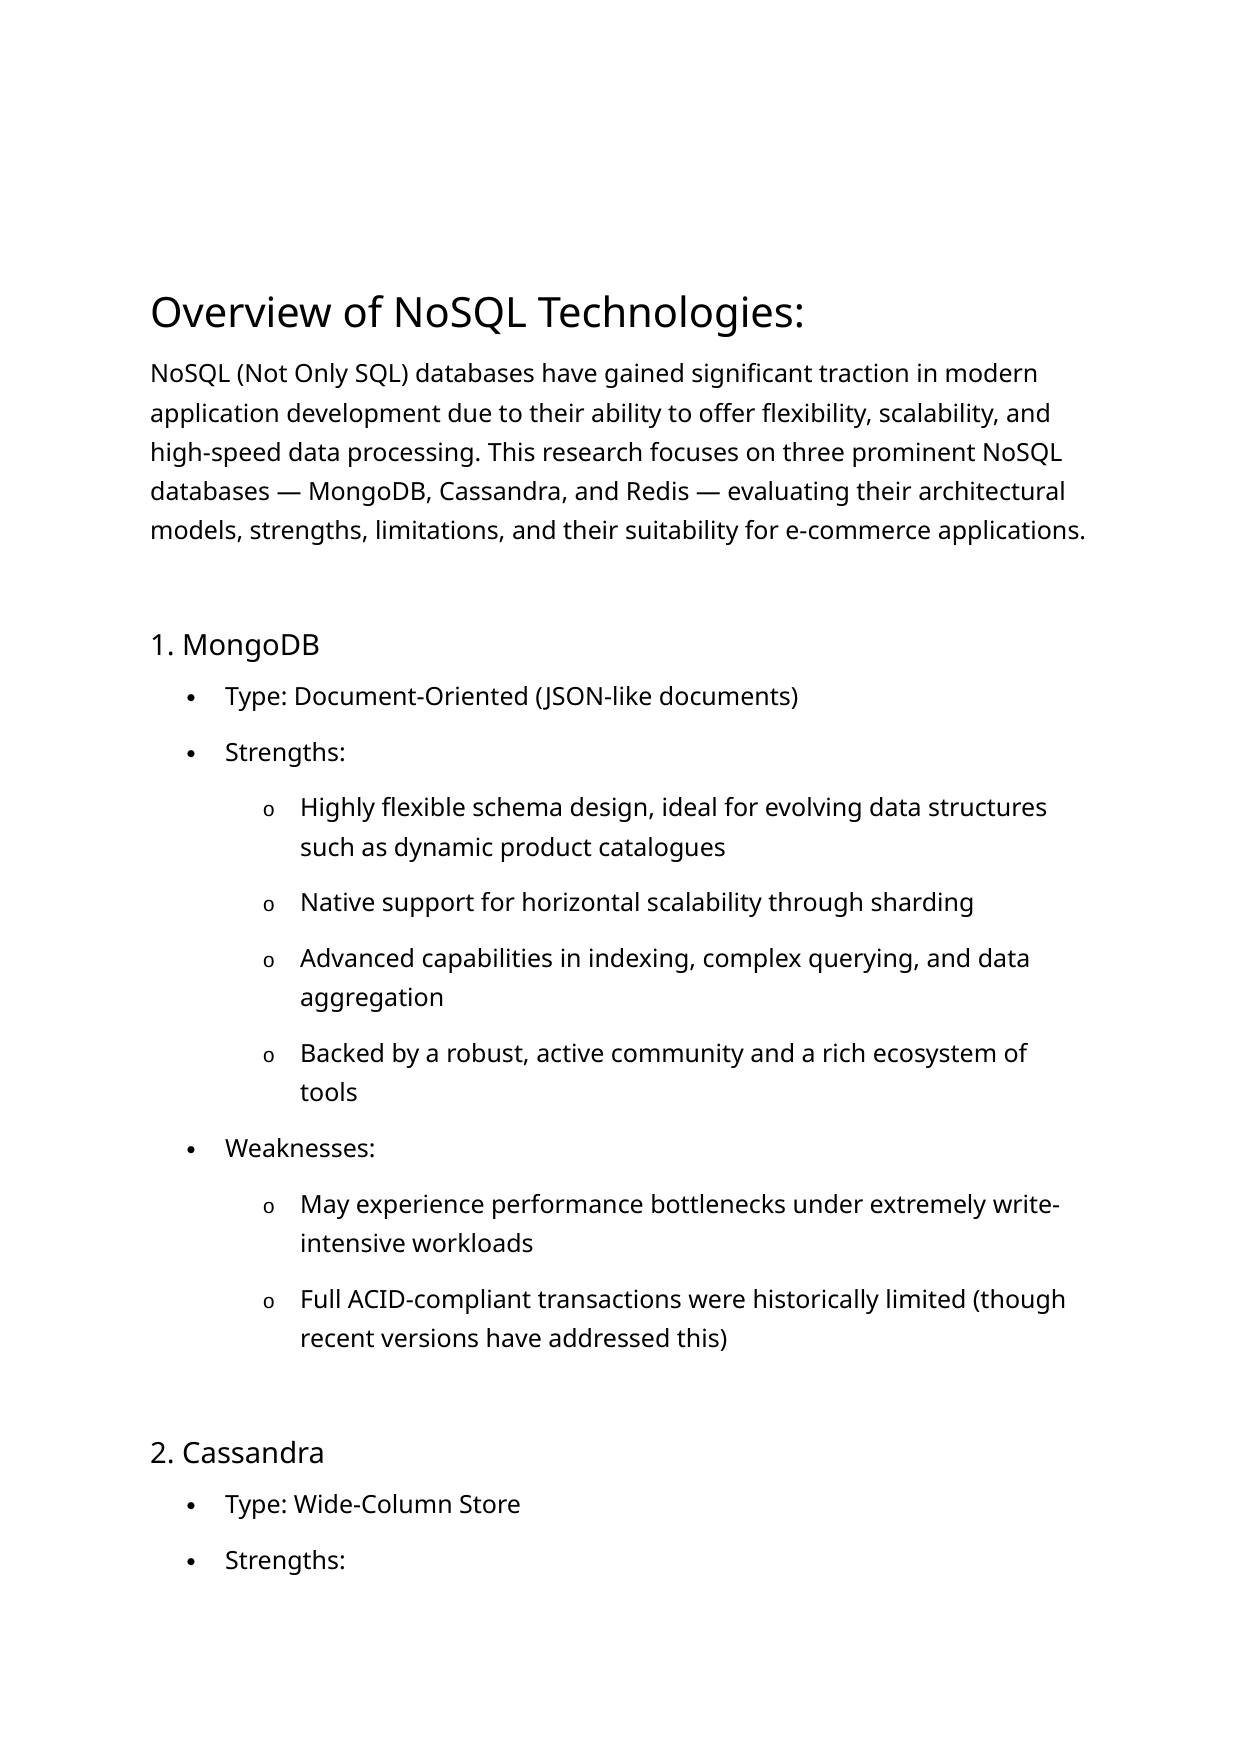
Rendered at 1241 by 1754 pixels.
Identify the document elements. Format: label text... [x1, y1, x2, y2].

list Weaknesses: [187, 1131, 1090, 1165]
subtitle 1. MongoDB [150, 624, 1090, 664]
list Type: Document-Oriented (JSON-like documents) [187, 678, 1090, 712]
list Type: Wide-Column Store [187, 1486, 1090, 1521]
list May experience performance bottlenecks under extremely write-intensive workloads [262, 1187, 1090, 1260]
text NoSQL (Not Only SQL) databases have gained significant traction in modern application development due to their ability to offer flexibility, scalability, and high-speed data processing. This research focuses on three prominent NoSQL databases — MongoDB, Cassandra, and Redis — evaluating their architectural models, strengths, limitations, and their suitability for e-commerce applications. [150, 356, 1090, 547]
list Full ACID-compliant transactions were historically limited (though recent versions have addressed this) [262, 1282, 1090, 1355]
list Backed by a robust, active community and a rich ecosystem of tools [262, 1036, 1090, 1109]
list Native support for horizontal scalability through sharding [262, 885, 1090, 919]
list Advanced capabilities in indexing, complex querying, and data aggregation [262, 941, 1090, 1014]
list Strengths: [187, 1542, 1090, 1576]
subtitle 2. Cassandra [150, 1432, 1090, 1472]
list Highly flexible schema design, ideal for evolving data structures such as dynamic product catalogues [262, 790, 1090, 863]
list Strengths: [187, 734, 1090, 768]
subtitle Overview of NoSQL Technologies: [150, 282, 1090, 339]
